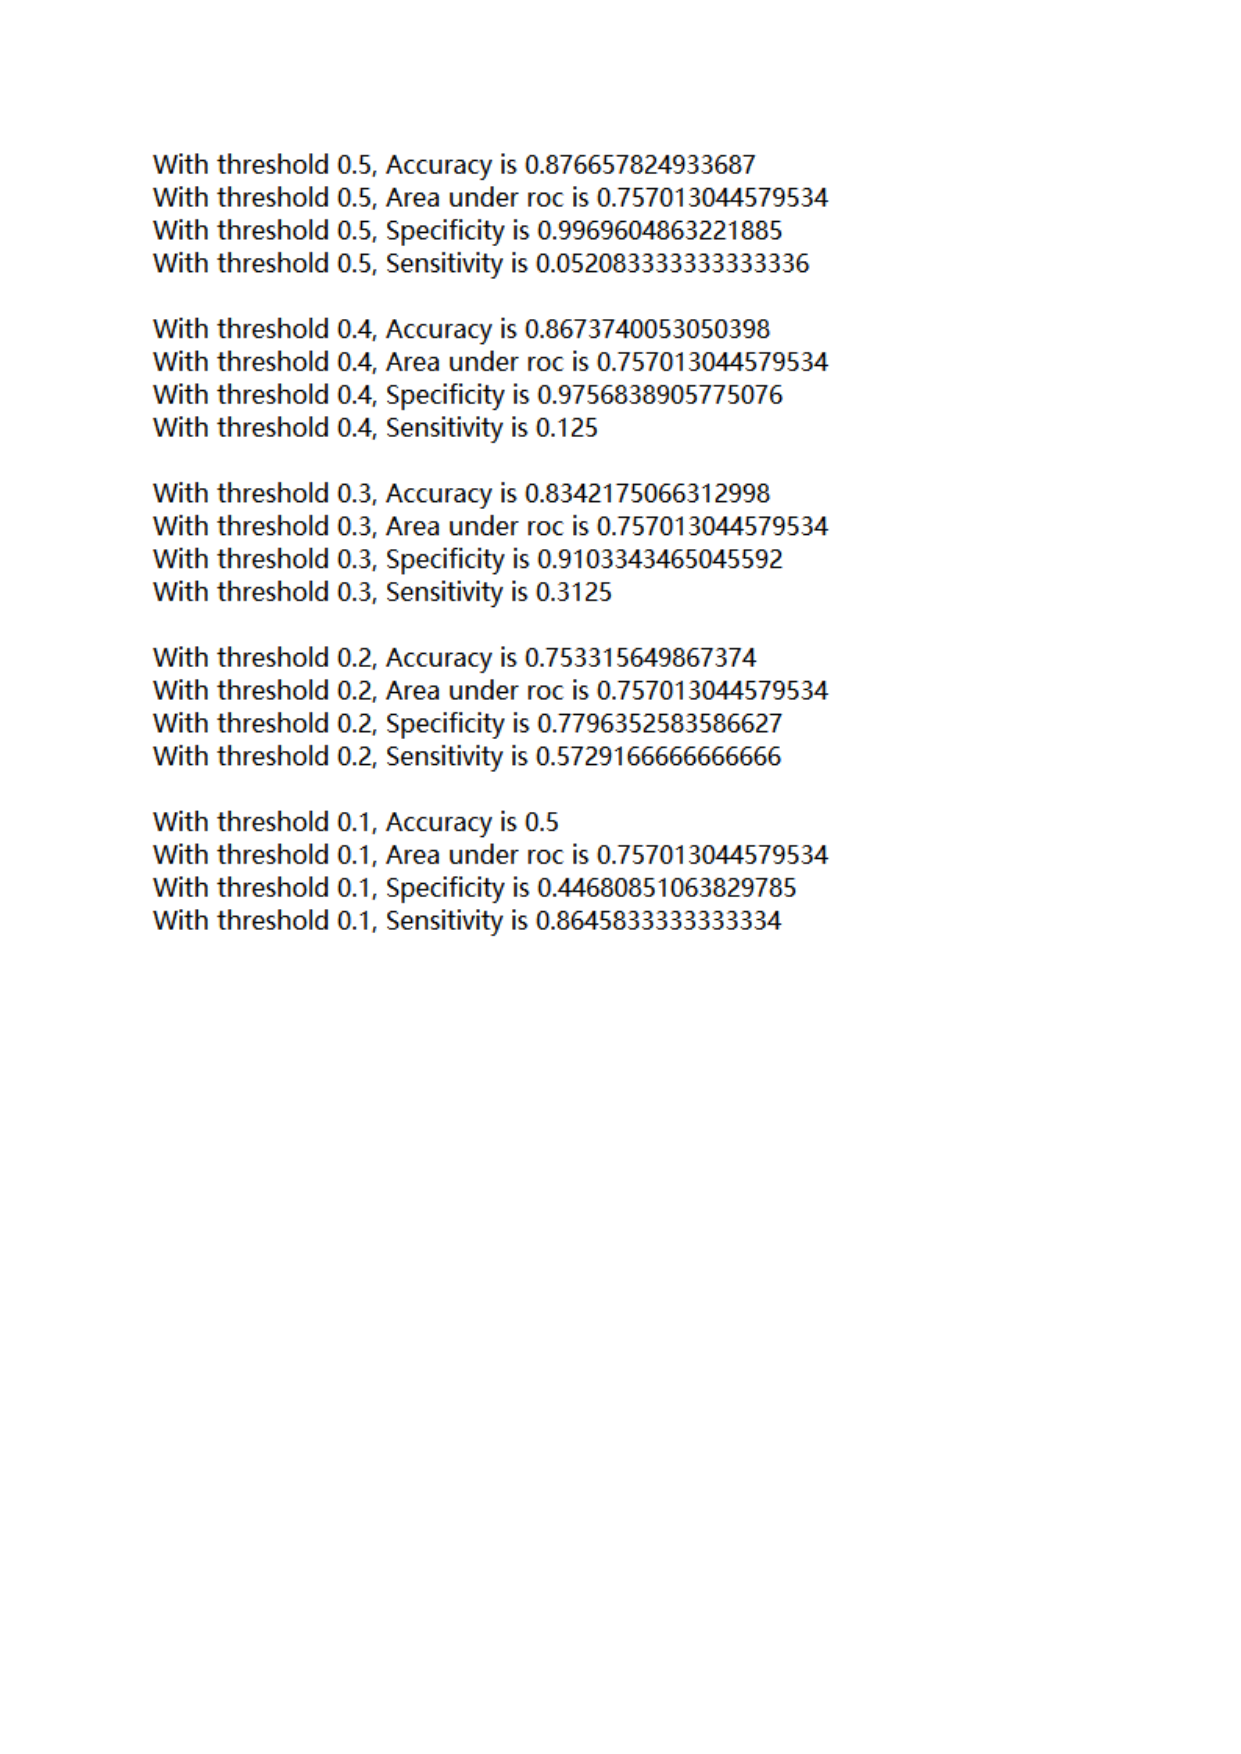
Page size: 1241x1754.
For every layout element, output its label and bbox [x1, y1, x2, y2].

picture [150, 150, 855, 944]
